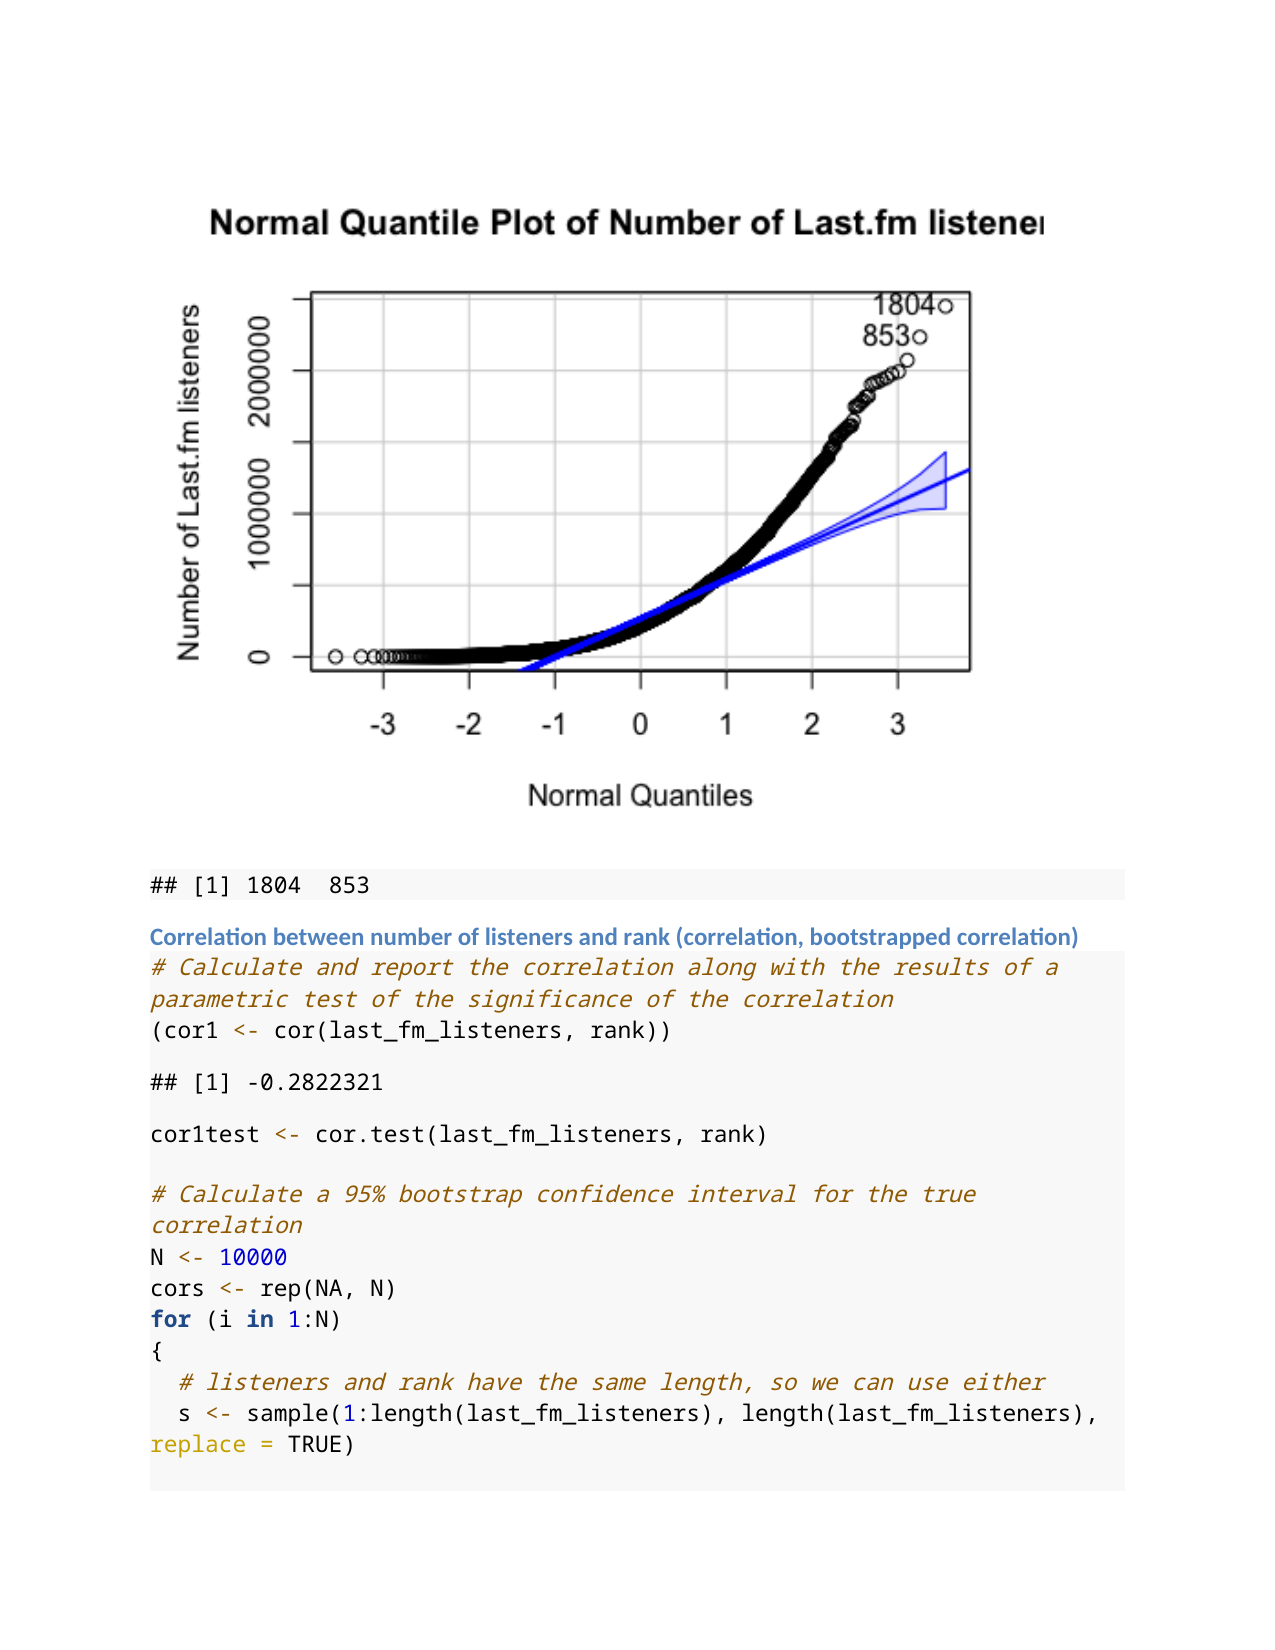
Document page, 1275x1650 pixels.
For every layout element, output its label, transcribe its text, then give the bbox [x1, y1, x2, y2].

text # Calculate and report the correlation along with the results of a parametric test of the significance of the correlation (cor1 <- cor(last_fm_listeners, rank)) [672, 951, 1125, 1045]
text ## [1] -0.2822321 [150, 1066, 1125, 1097]
picture [168, 150, 1044, 850]
text ## [1] 1804 853 [150, 869, 1125, 900]
subtitle Correlation between number of listeners and rank (correlation, bootstrapped correlation) [150, 921, 1125, 951]
